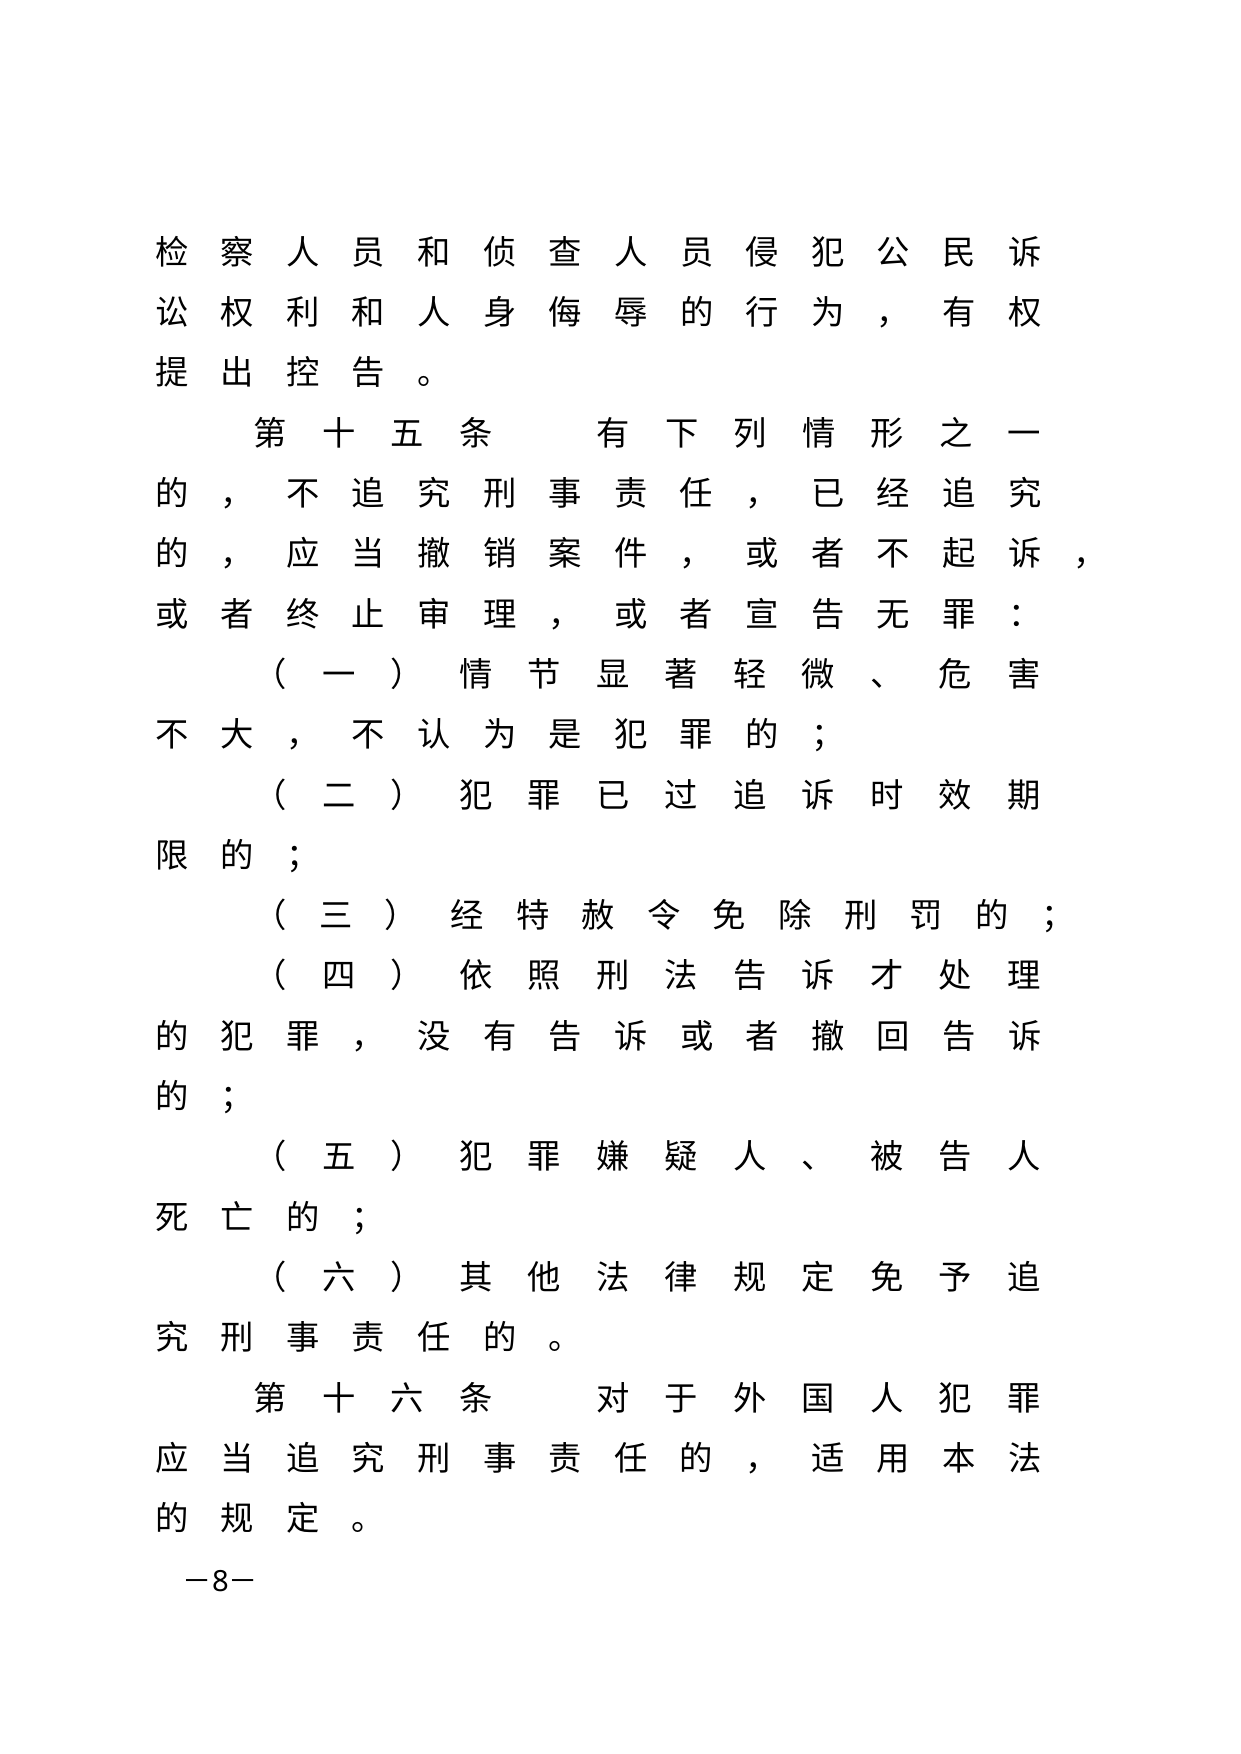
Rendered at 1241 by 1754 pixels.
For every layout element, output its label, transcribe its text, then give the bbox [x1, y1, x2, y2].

text 诉讼参与人对于审判人员、检察人员和侦查人员侵犯公民诉讼权利和人身侮辱的行为，有权提出控告。 [155, 219, 1073, 400]
text （二）犯罪已过追诉时效期限的； [155, 762, 1073, 883]
text （四）依照刑法告诉才处理的犯罪，没有告诉或者撤回告诉的； [155, 943, 1073, 1124]
text （一）情节显著轻微、危害不大，不认为是犯罪的； [155, 642, 1073, 762]
text 第十六条 对于外国人犯罪应当追究刑事责任的，适用本法的规定。 [155, 1365, 1073, 1546]
text 第十五条 有下列情形之一的，不追究刑事责任，已经追究的，应当撤销案件，或者不起诉，或者终止审理，或者宣告无罪： [155, 400, 1073, 642]
text （六）其他法律规定免予追究刑事责任的。 [155, 1245, 1073, 1365]
text （五）犯罪嫌疑人、被告人死亡的； [155, 1124, 1073, 1245]
text （三）经特赦令免除刑罚的； [155, 883, 1073, 943]
